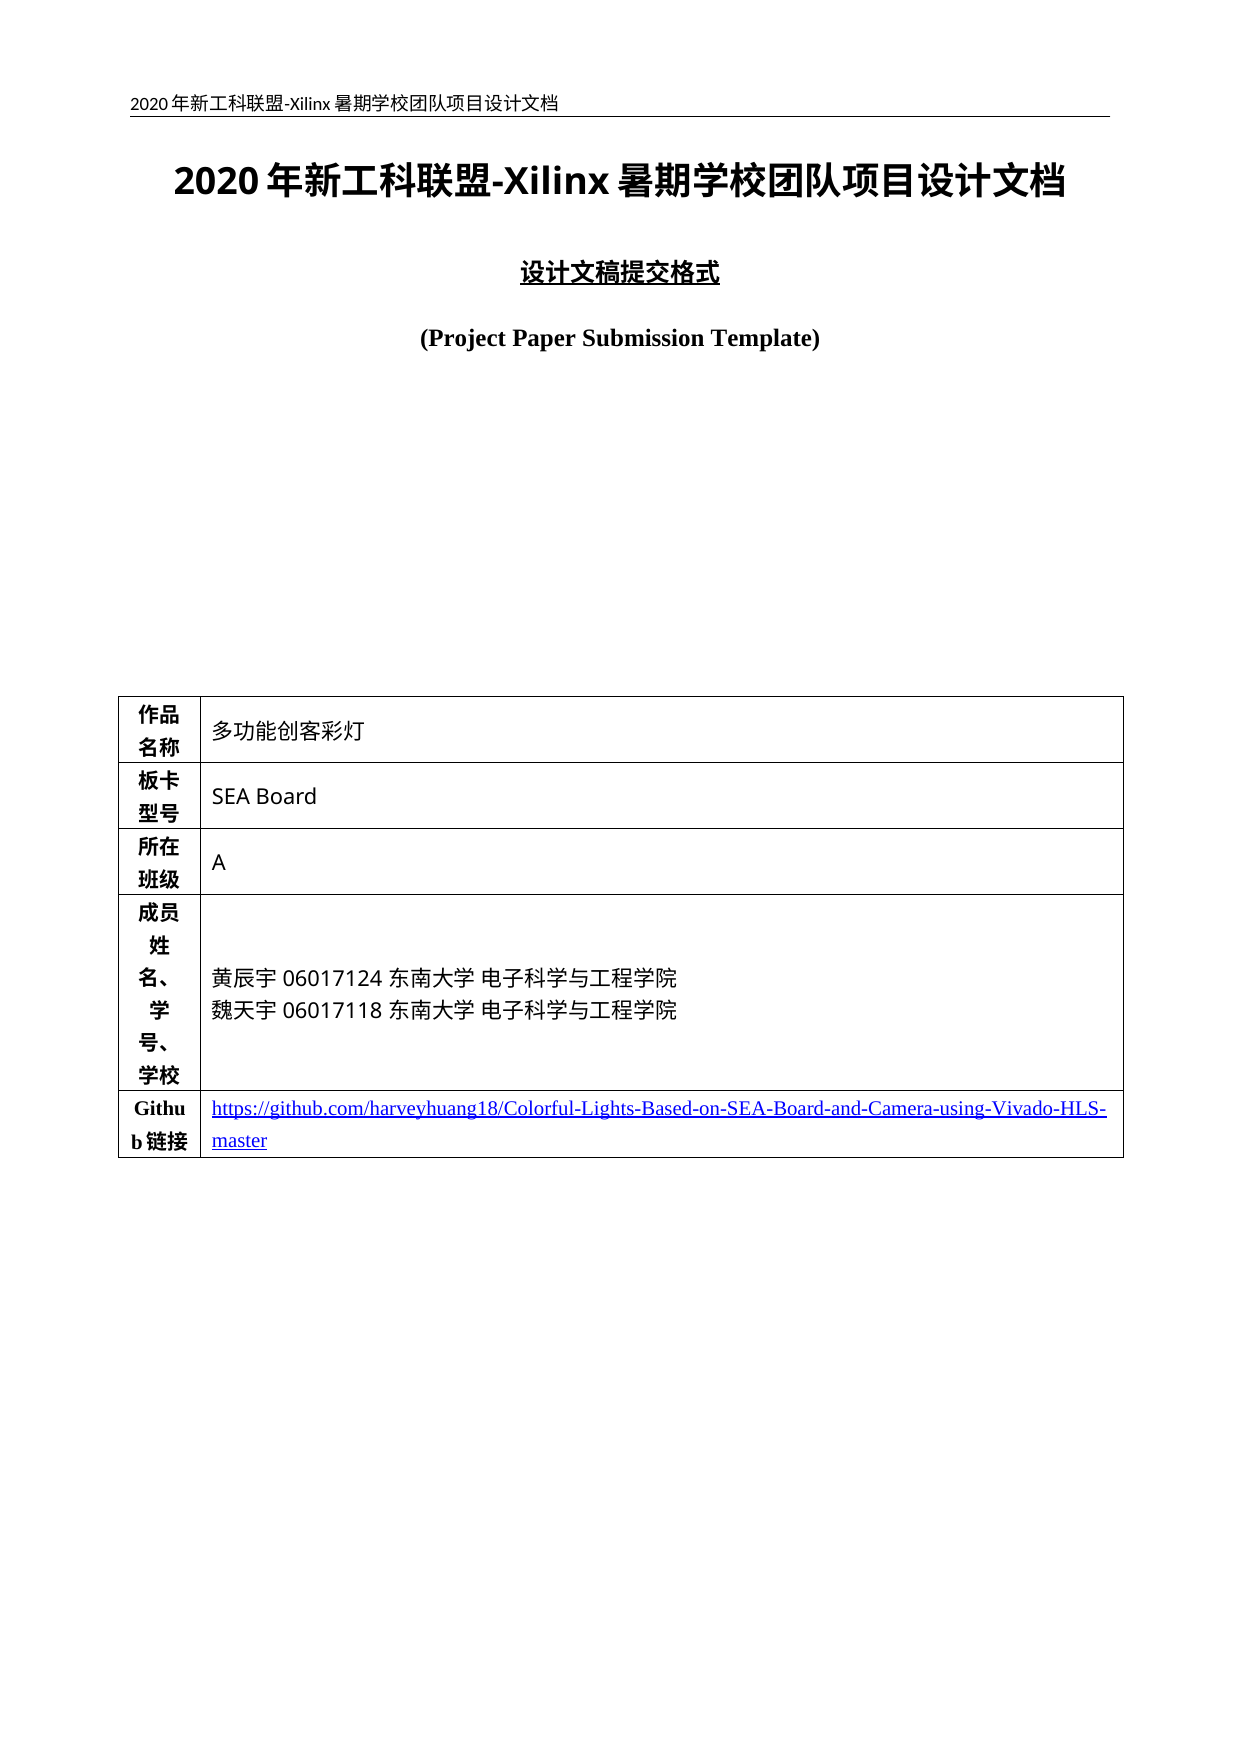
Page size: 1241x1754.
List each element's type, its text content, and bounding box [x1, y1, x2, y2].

table_cell A [201, 829, 1123, 894]
table_header 多功能创客彩灯 [201, 697, 1123, 762]
table_cell 黄辰宇 06017124 东南大学 电子科学与工程学院 魏天宇 06017118 东南大学 电子科学与工程学院 [201, 895, 1123, 1090]
table_cell Github链接 [119, 1091, 200, 1157]
table_cell 成员姓名、学号、学校 [119, 895, 200, 1090]
table_header 作品名称 [119, 697, 200, 762]
text 2020年新工科联盟-Xilinx暑期学校团队项目设计文档 [130, 146, 1110, 211]
table_cell 板卡型号 [119, 763, 200, 828]
table_cell 所在班级 [119, 829, 200, 894]
text 设计文稿提交格式 [130, 238, 1110, 303]
table_cell SEA Board [201, 763, 1123, 828]
text (Project Paper Submission Template) [130, 321, 1110, 353]
table_cell https://github.com/harveyhuang18/Colorful-Lights-Based-on-SEA-Board-and-Camera-using-Vivado-HLS-master [201, 1091, 1123, 1157]
